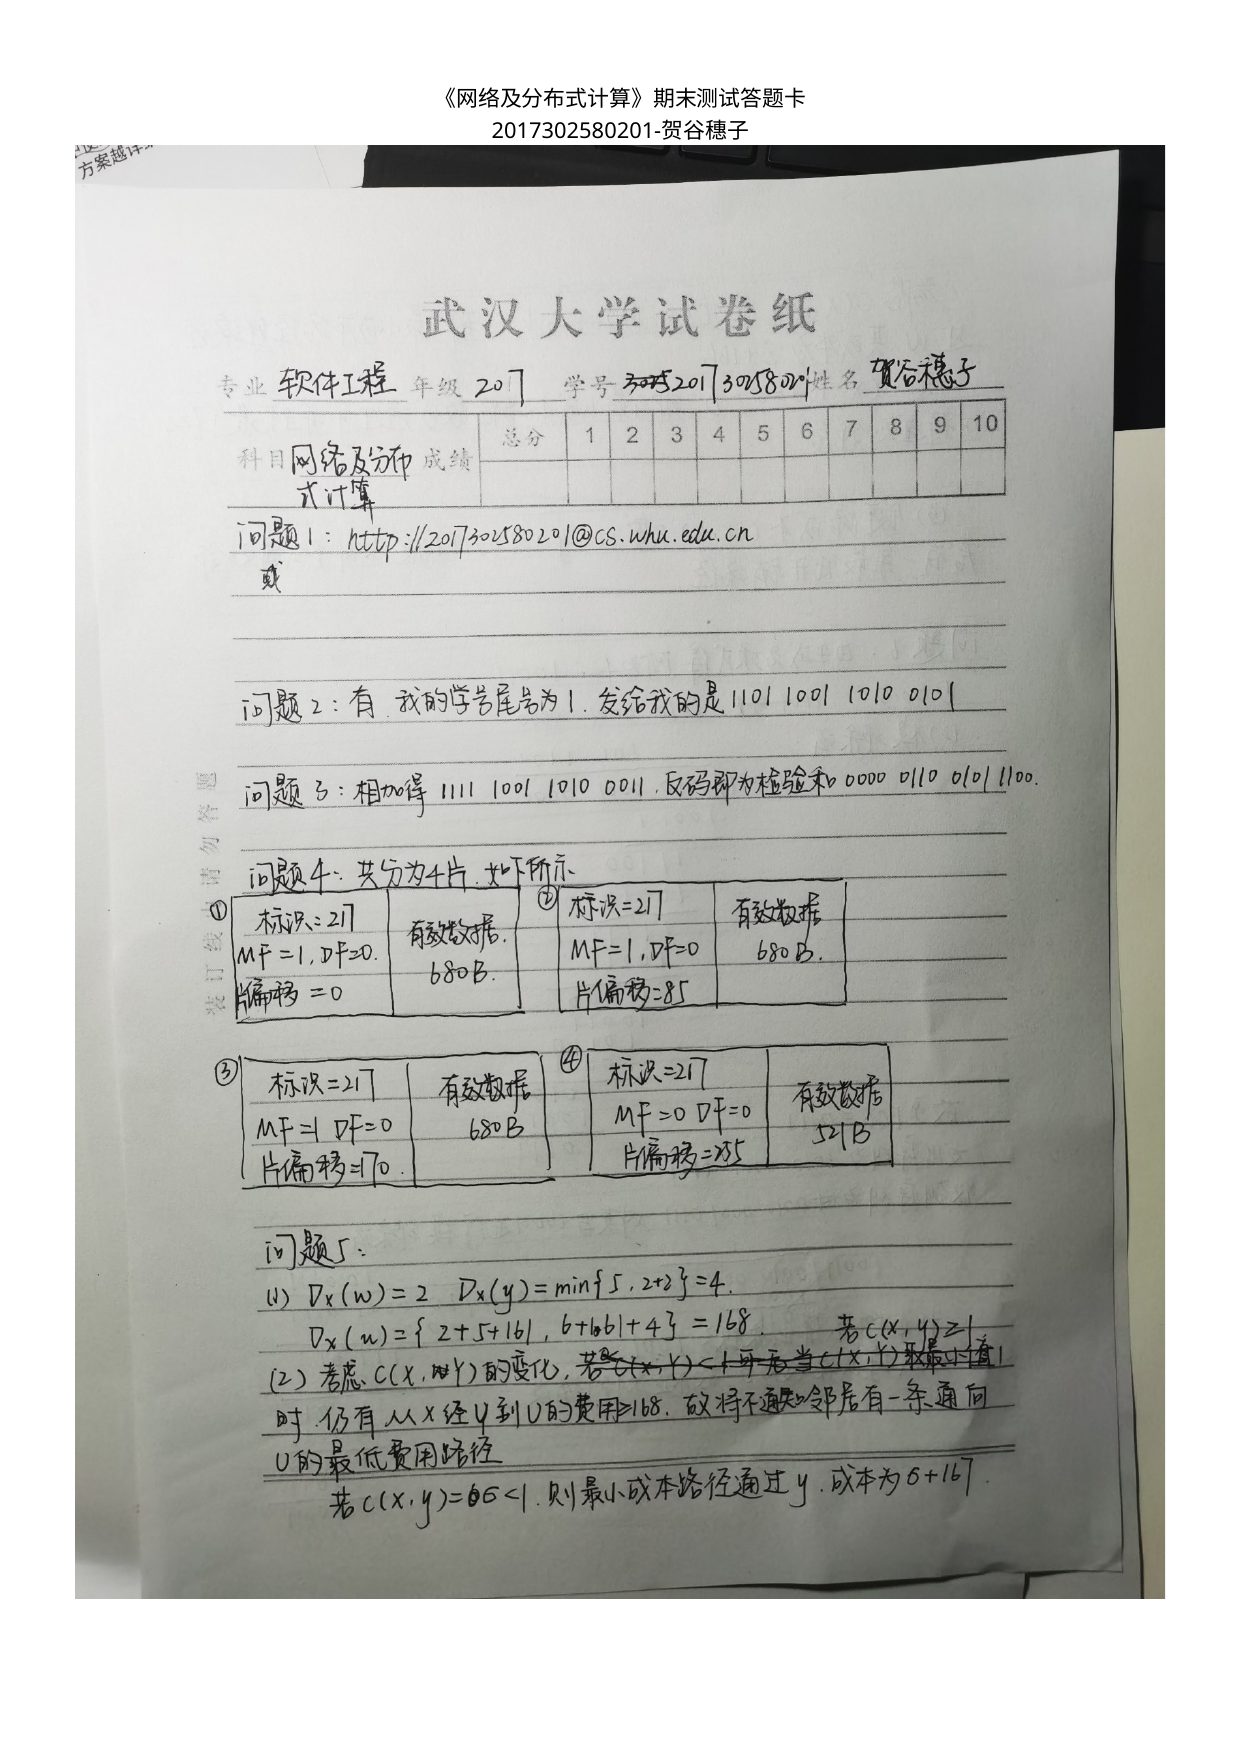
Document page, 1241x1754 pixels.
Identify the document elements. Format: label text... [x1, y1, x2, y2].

text 《网络及分布式计算》期末测试答题卡 [75, 81, 1165, 113]
picture [75, 145, 1166, 1599]
text 2017302580201-贺谷穗子 [75, 113, 1165, 145]
